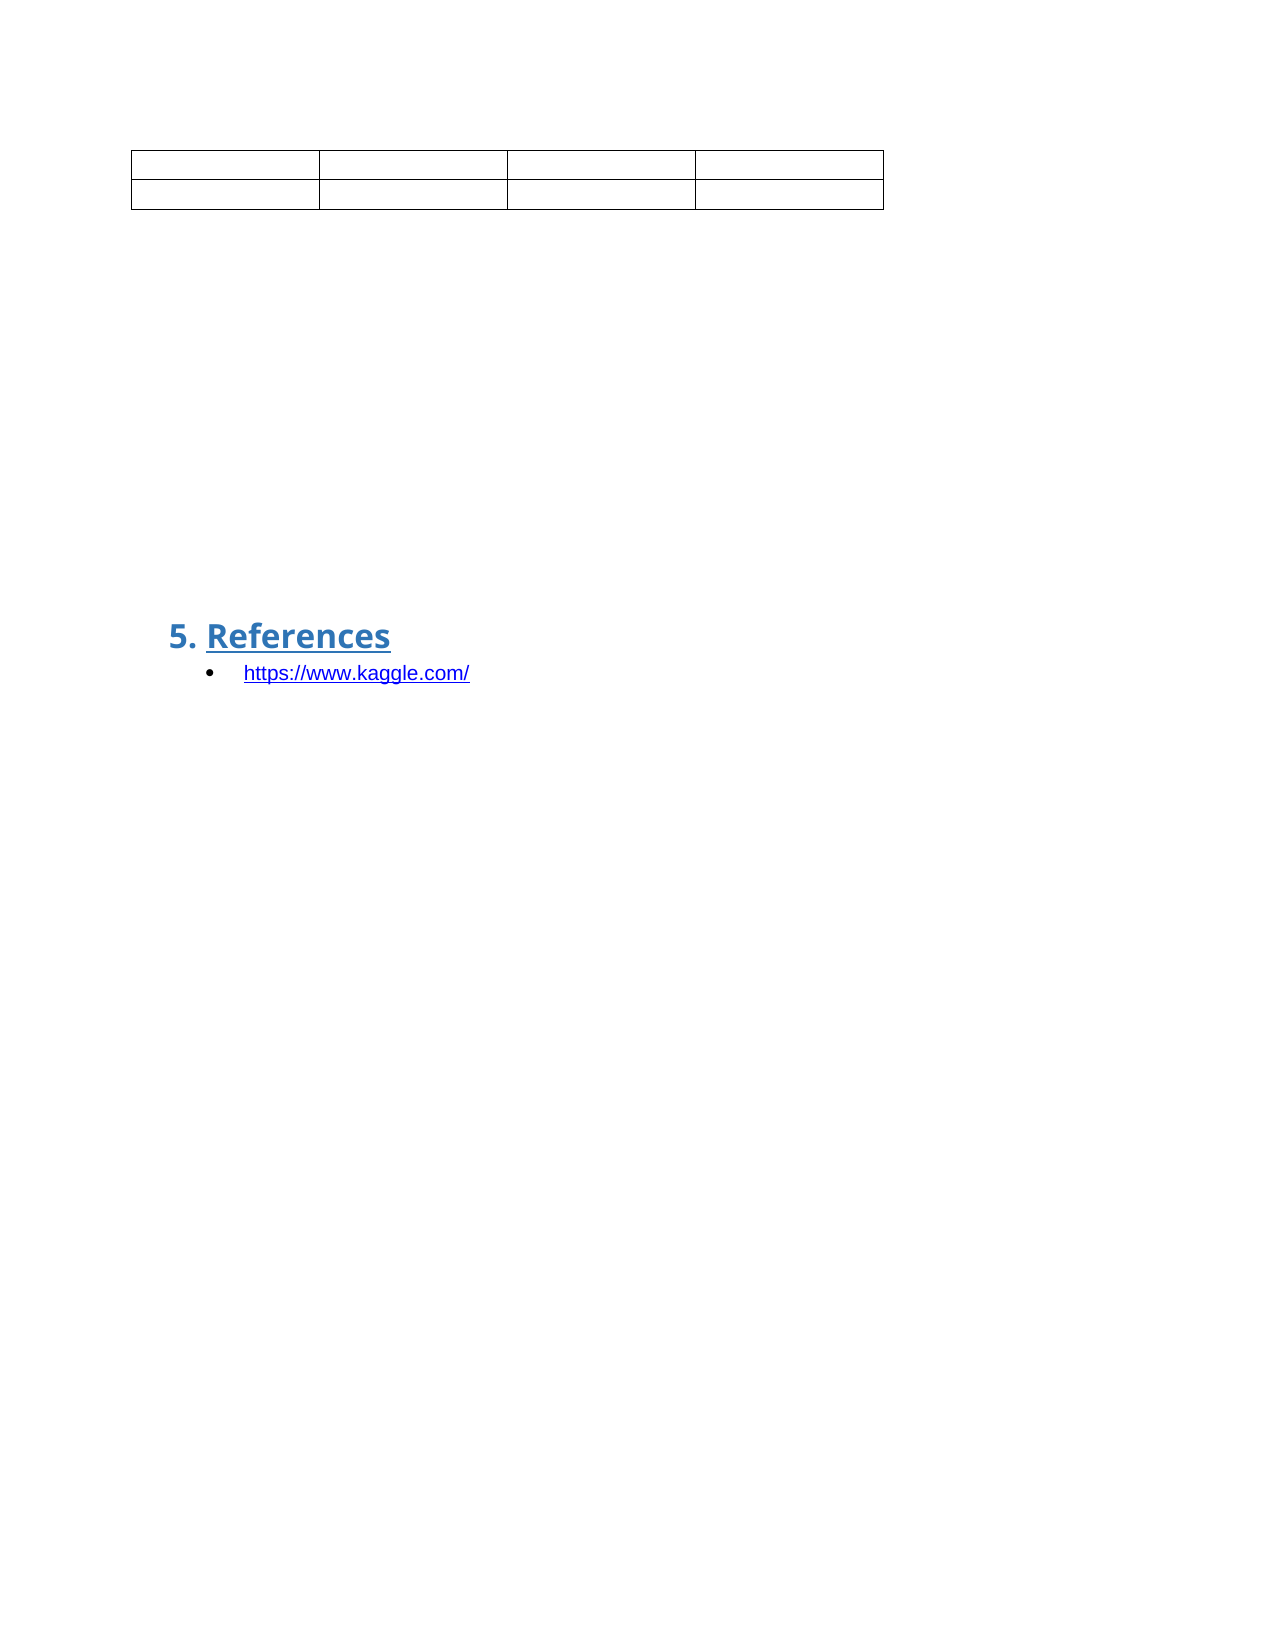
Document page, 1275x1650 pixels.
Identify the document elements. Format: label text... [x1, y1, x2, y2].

table_cell [320, 180, 507, 209]
table_cell [696, 180, 883, 209]
table_cell [132, 180, 319, 209]
subtitle References [169, 612, 1209, 658]
table_cell [320, 151, 507, 179]
table_cell [508, 151, 695, 179]
table_cell [508, 180, 695, 209]
table_cell [696, 151, 883, 179]
table_cell [132, 151, 319, 179]
list https://www.kaggle.com/ [206, 661, 1209, 684]
